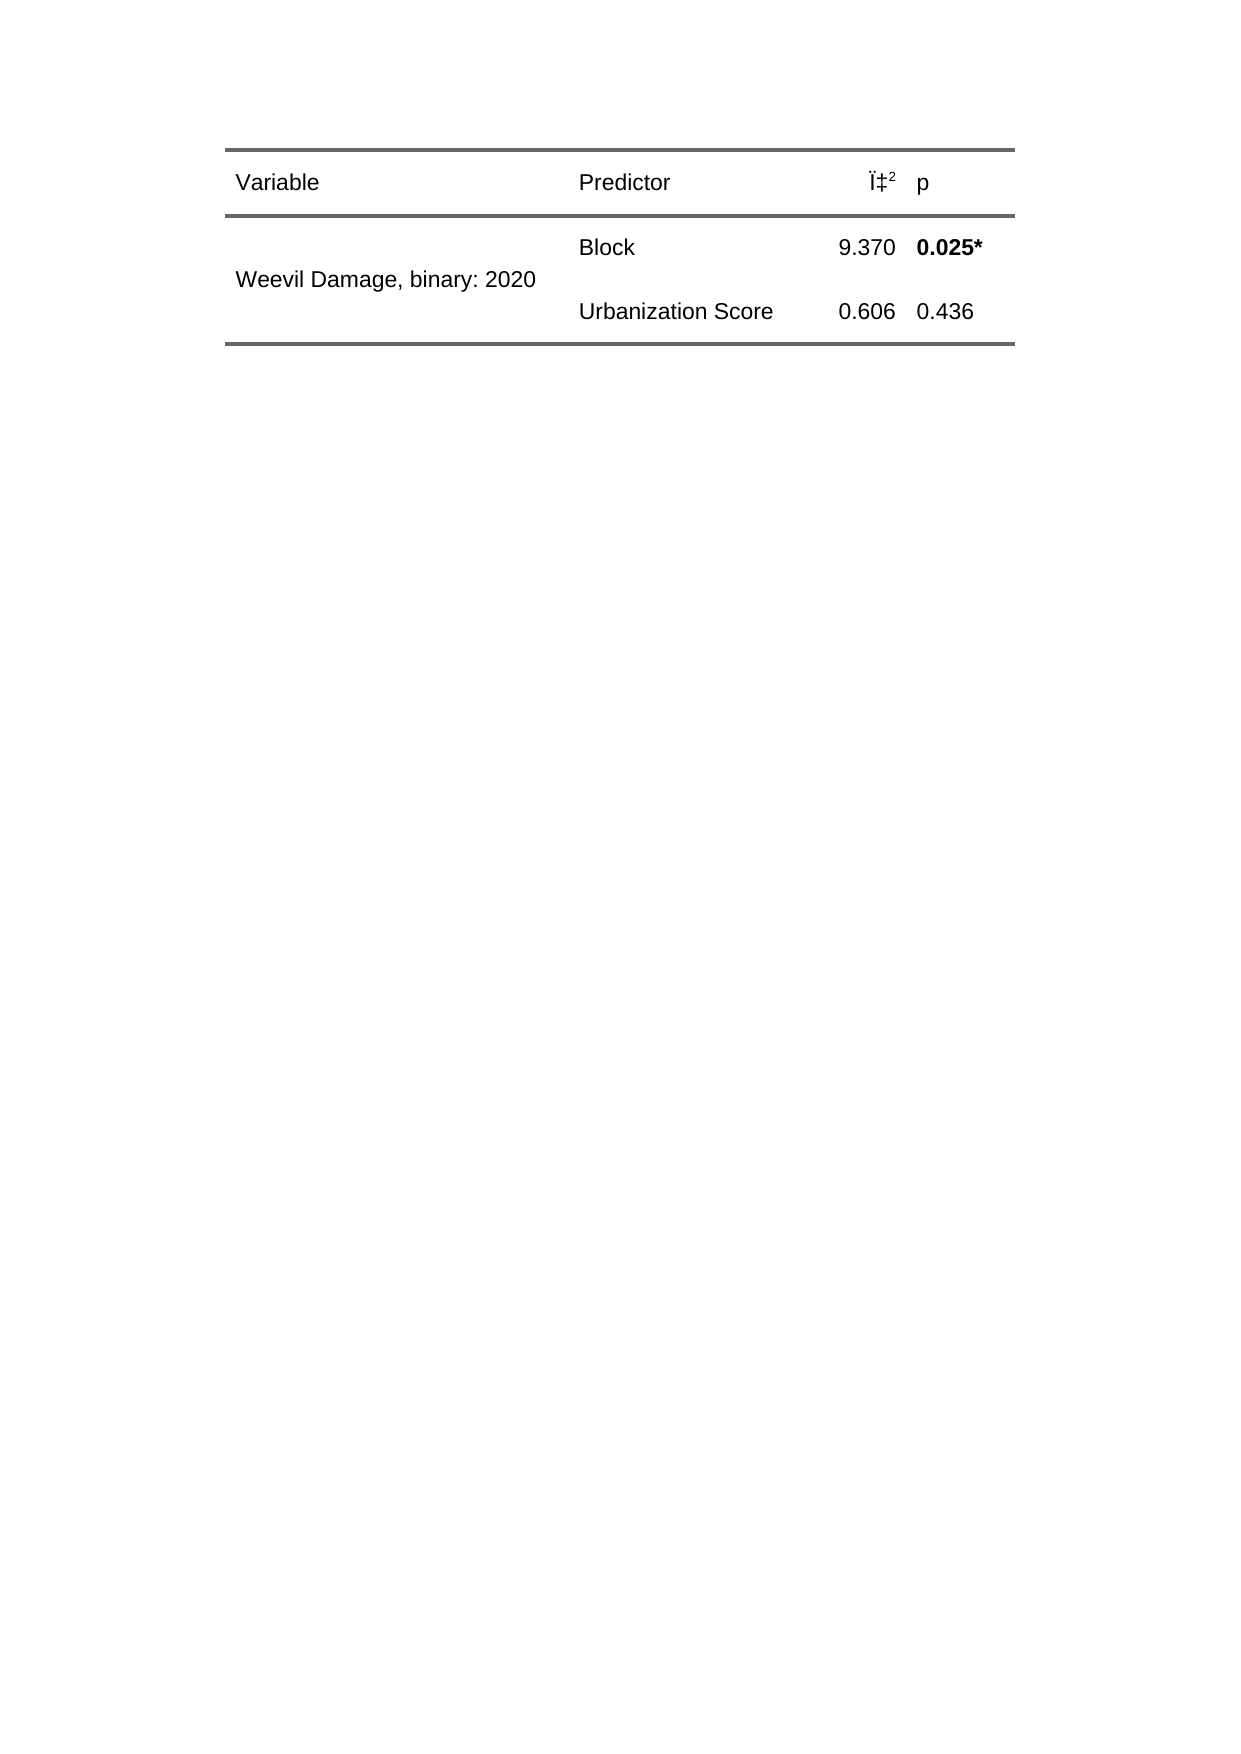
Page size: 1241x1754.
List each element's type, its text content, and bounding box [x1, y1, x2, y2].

table_header p [906, 152, 1015, 214]
table_cell 9.370 [806, 218, 906, 278]
table_cell Urbanization Score [568, 278, 806, 342]
table_cell Block [568, 218, 806, 278]
table_header Variable [225, 152, 568, 214]
table_cell 0.606 [806, 278, 906, 342]
table_cell 0.025* [906, 218, 1015, 278]
table_cell 0.436 [906, 278, 1015, 342]
table_header Ï‡2 [806, 152, 906, 214]
table_header Predictor [568, 152, 806, 214]
table_cell Weevil Damage, binary: 2020 [225, 218, 568, 342]
